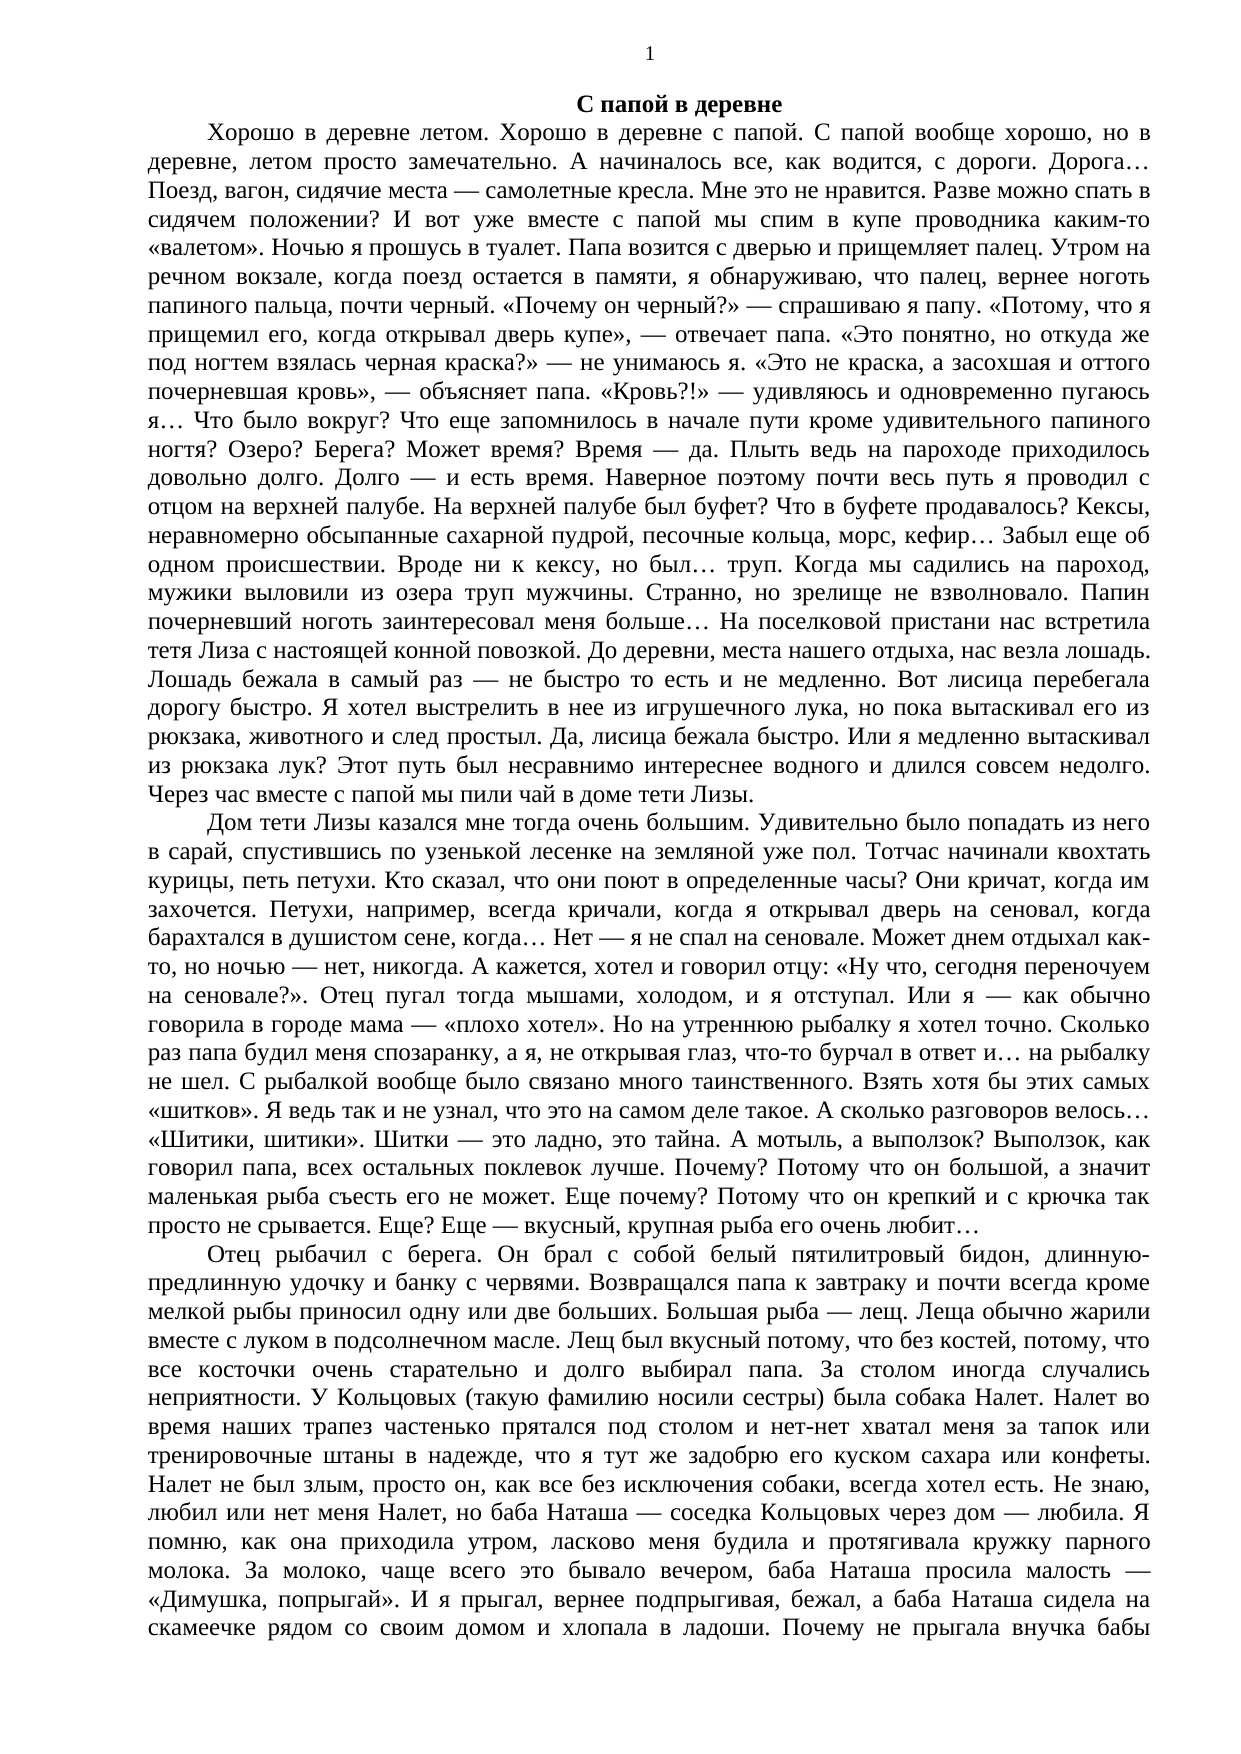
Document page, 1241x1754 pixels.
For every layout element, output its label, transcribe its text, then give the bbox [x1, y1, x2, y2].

text С папой в деревне [148, 89, 1152, 117]
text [148, 1239, 1152, 1641]
text Хорошо в деревне летом. Хорошо в деревне с папой. С папой вообще хорошо, но в деревне, летом просто замечательно. А начиналось все, как водится, с дороги. Дорога… Поезд, вагон, сидячие места — самолетные кресла. Мне это не нравится. Разве можно спать в сидячем положении? И вот уже вместе с папой мы спим в купе проводника каким-то «валетом». Ночью я прошусь в туалет. Папа возится с дверью и прищемляет палец. Утром на речном вокзале, когда поезд остается в памяти, я обнаруживаю, что палец, вернее ноготь папиного пальца, почти черный. «Почему он черный?» — спрашиваю я папу. «Потому, что я прищемил его, когда открывал дверь купе», — отвечает папа. «Это понятно, но откуда же под ногтем взялась черная краска?» — не унимаюсь я. «Это не краска, а засохшая и оттого почерневшая кровь», — объясняет папа. «Кровь?!» — удивляюсь и одновременно пугаюсь я… Что было вокруг? Что еще запомнилось в начале пути кроме удивительного папиного ногтя? Озеро? Берега? Может время? Время — да. Плыть ведь на пароходе приходилось довольно долго. Долго — и есть время. Наверное поэтому почти весь путь я проводил с отцом на верхней палубе. На верхней палубе был буфет? Что в буфете продавалось? Кексы, неравномерно обсыпанные сахарной пудрой, песочные кольца, морс, кефир… Забыл еще об одном происшествии. Вроде ни к кексу, но был… труп. Когда мы садились на пароход, мужики выловили из озера труп мужчины. Странно, но зрелище не взволновало. Папин почерневший ноготь заинтересовал меня больше… На поселковой пристани нас встретила тетя Лиза с настоящей конной повозкой. До деревни, места нашего отдыха, нас везла лошадь. Лошадь бежала в самый раз — не быстро то есть и не медленно. Вот лисица перебегала дорогу быстро. Я хотел выстрелить в нее из игрушечного лука, но пока вытаскивал его из рюкзака, животного и след простыл. Да, лисица бежала быстро. Или я медленно вытаскивал из рюкзака лук? Этот путь был несравнимо интереснее водного и длился совсем недолго. Через час вместе с папой мы пили чай в доме тети Лизы. [148, 117, 1152, 807]
text Дом тети Лизы казался мне тогда очень большим. Удивительно было попадать из него в сарай, спустившись по узенькой лесенке на земляной уже пол. Тотчас начинали квохтать курицы, петь петухи. Кто сказал, что они поют в определенные часы? Они кричат, когда им захочется. Петухи, например, всегда кричали, когда я открывал дверь на сеновал, когда барахтался в душистом сене, когда… Нет — я не спал на сеновале. Может днем отдыхал как-то, но ночью — нет, никогда. А кажется, хотел и говорил отцу: «Ну что, сегодня переночуем на сеновале?». Отец пугал тогда мышами, холодом, и я отступал. Или я — как обычно говорила в городе мама — «плохо хотел». Но на утреннюю рыбалку я хотел точно. Сколько раз папа будил меня спозаранку, а я, не открывая глаз, что-то бурчал в ответ и… на рыбалку не шел. С рыбалкой вообще было связано много таинственного. Взять хотя бы этих самых «шитков». Я ведь так и не узнал, что это на самом деле такое. А сколько разговоров велось… «Шитики, шитики». Шитки — это ладно, это тайна. А мотыль, а выползок? Выползок, как говорил папа, всех остальных поклевок лучше. Почему? Потому что он большой, а значит маленькая рыба съесть его не может. Еще почему? Потому что он крепкий и с крючка так просто не срывается. Еще? Еще — вкусный, крупная рыба его очень любит… [148, 807, 1152, 1239]
